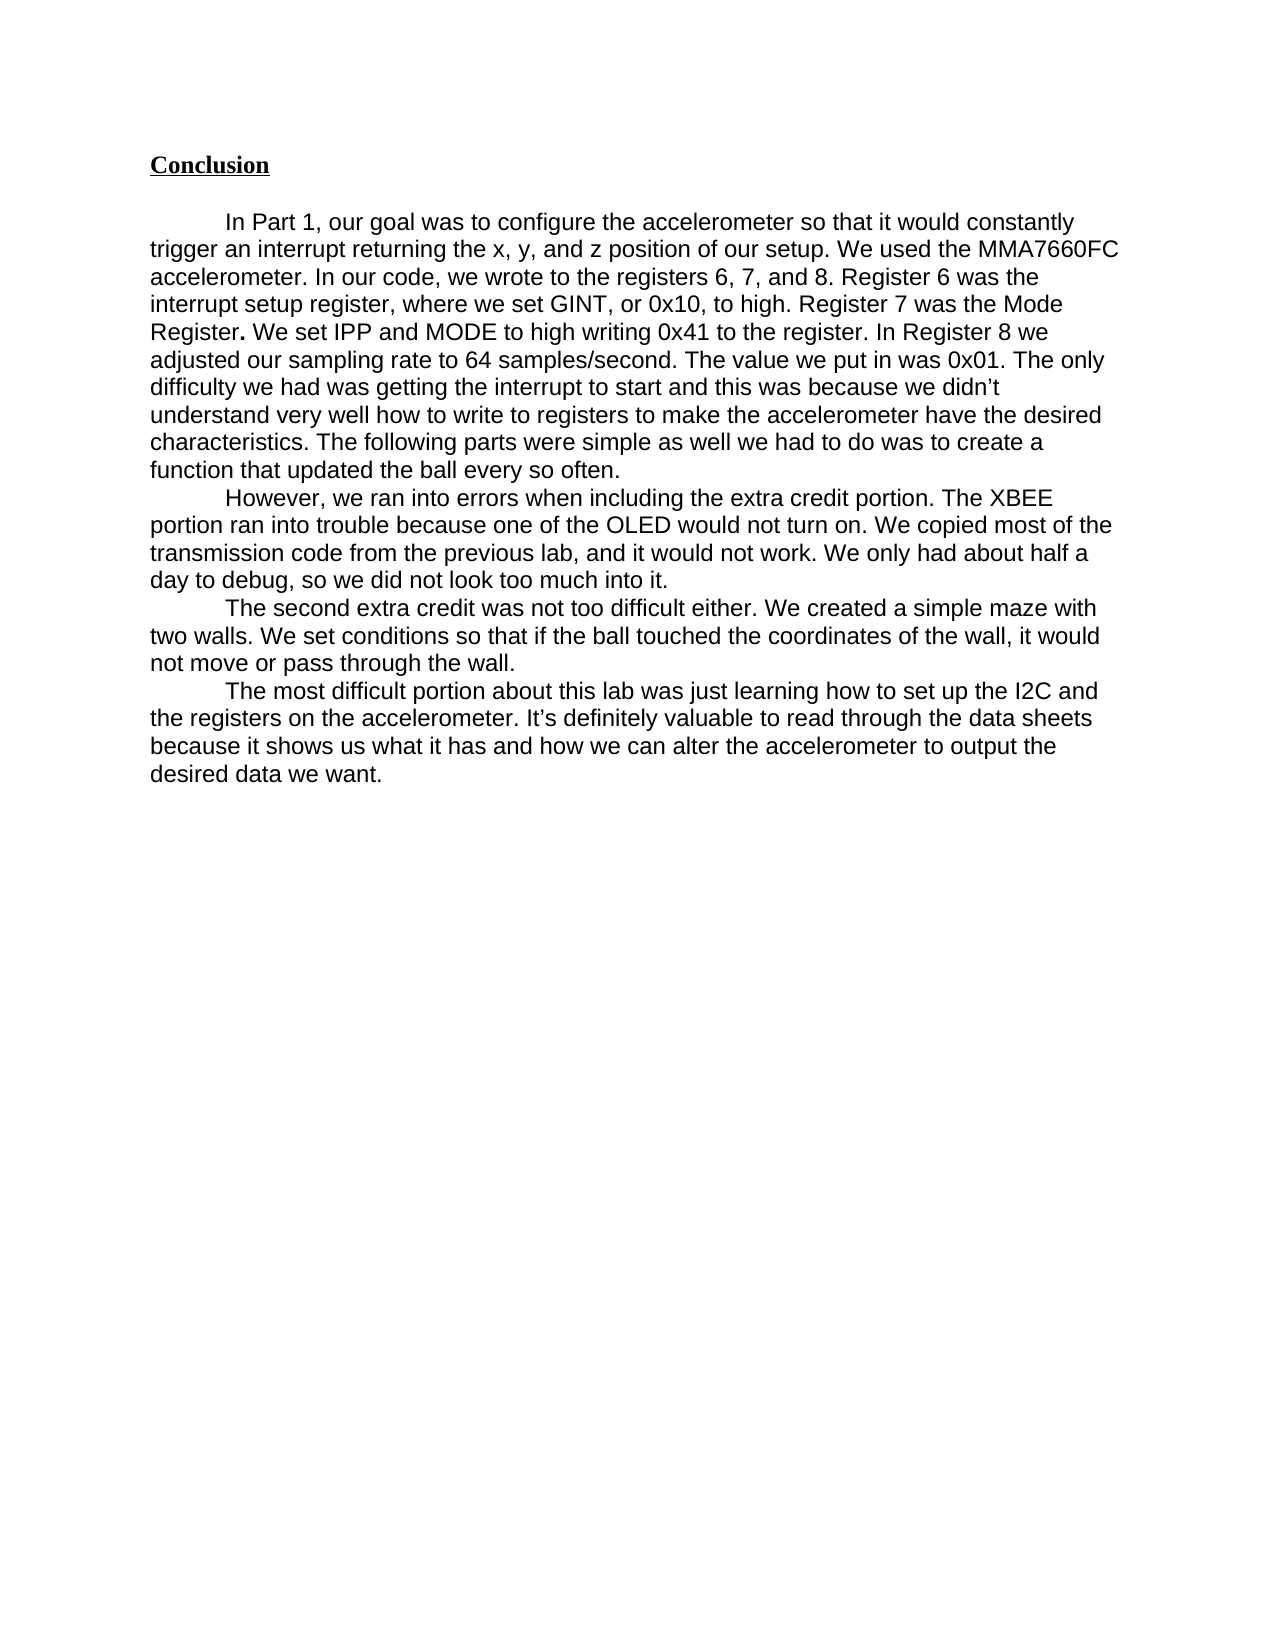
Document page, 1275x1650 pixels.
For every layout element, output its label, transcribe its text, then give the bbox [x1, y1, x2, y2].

text However, we ran into errors when including the extra credit portion. The XBEE portion ran into trouble because one of the OLED would not turn on. We copied most of the transmission code from the previous lab, and it would not work. We only had about half a day to debug, so we did not look too much into it. [150, 483, 1125, 594]
text The second extra credit was not too difficult either. We created a simple maze with two walls. We set conditions so that if the ball touched the coordinates of the wall, it would not move or pass through the wall. [150, 594, 1125, 677]
text Conclusion [150, 150, 1125, 179]
text In Part 1, our goal was to configure the accelerometer so that it would constantly trigger an interrupt returning the x, y, and z position of our setup. We used the MMA7660FC accelerometer. In our code, we wrote to the registers 6, 7, and 8. Register 6 was the interrupt setup register, where we set GINT, or 0x10, to high. Register 7 was the Mode Register. We set IPP and MODE to high writing 0x41 to the register. In Register 8 we adjusted our sampling rate to 64 samples/second. The value we put in was 0x01. The only difficulty we had was getting the interrupt to start and this was because we didn’t understand very well how to write to registers to make the accelerometer have the desired characteristics. The following parts were simple as well we had to do was to create a function that updated the ball every so often. [150, 207, 1125, 483]
text The most difficult portion about this lab was just learning how to set up the I2C and the registers on the accelerometer. It’s definitely valuable to read through the data sheets because it shows us what it has and how we can alter the accelerometer to output the desired data we want. [150, 677, 1125, 787]
